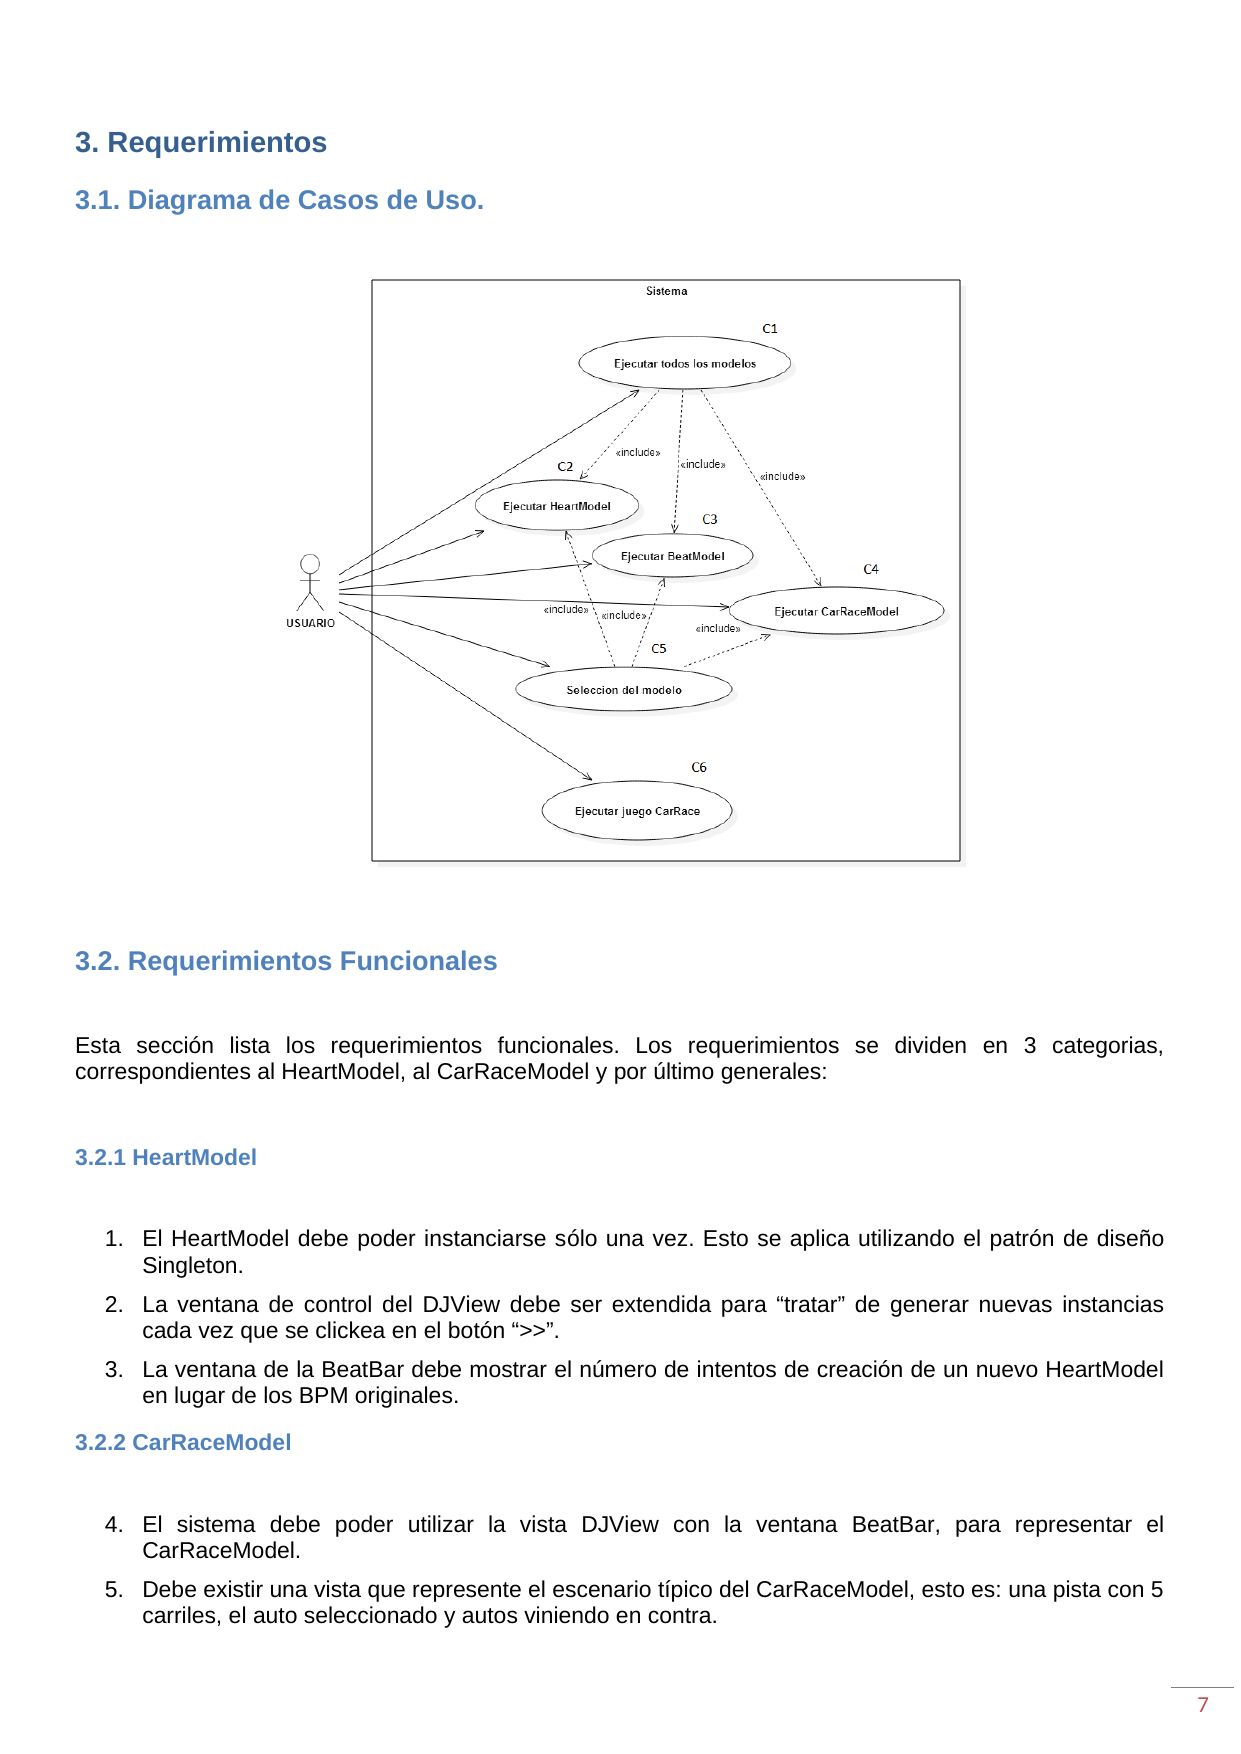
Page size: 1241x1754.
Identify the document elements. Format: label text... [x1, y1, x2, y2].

subtitle 3.2. Requerimientos Funcionales [75, 945, 1165, 976]
list La ventana de la BeatBar debe mostrar el número de intentos de creación de un nuevo HeartModel en lugar de los BPM originales. [104, 1356, 1165, 1408]
list Debe existir una vista que represente el escenario típico del CarRaceModel, esto es: una pista con 5 carriles, el auto seleccionado y autos viniendo en contra. [104, 1576, 1165, 1628]
list El HeartModel debe poder instanciarse sólo una vez. Esto se aplica utilizando el patrón de diseño Singleton. [104, 1225, 1165, 1278]
subtitle 3. Requerimientos [75, 125, 1165, 158]
subtitle 3.2.1 HeartModel [75, 1144, 1165, 1170]
subtitle 3.2.2 CarRaceModel [75, 1429, 1165, 1456]
subtitle 3.1. Diagrama de Casos de Uso. [75, 184, 1165, 216]
list La ventana de control del DJView debe ser extendida para “tratar” de generar nuevas instancias cada vez que se clickea en el botón “>>”. [104, 1291, 1165, 1343]
text Esta sección lista los requerimientos funcionales. Los requerimientos se dividen en 3 categorias, correspondientes al HeartModel, al CarRaceModel y por último generales: [75, 1032, 1165, 1084]
picture [273, 271, 968, 869]
list El sistema debe poder utilizar la vista DJView con la ventana BeatBar, para representar el CarRaceModel. [104, 1511, 1165, 1563]
